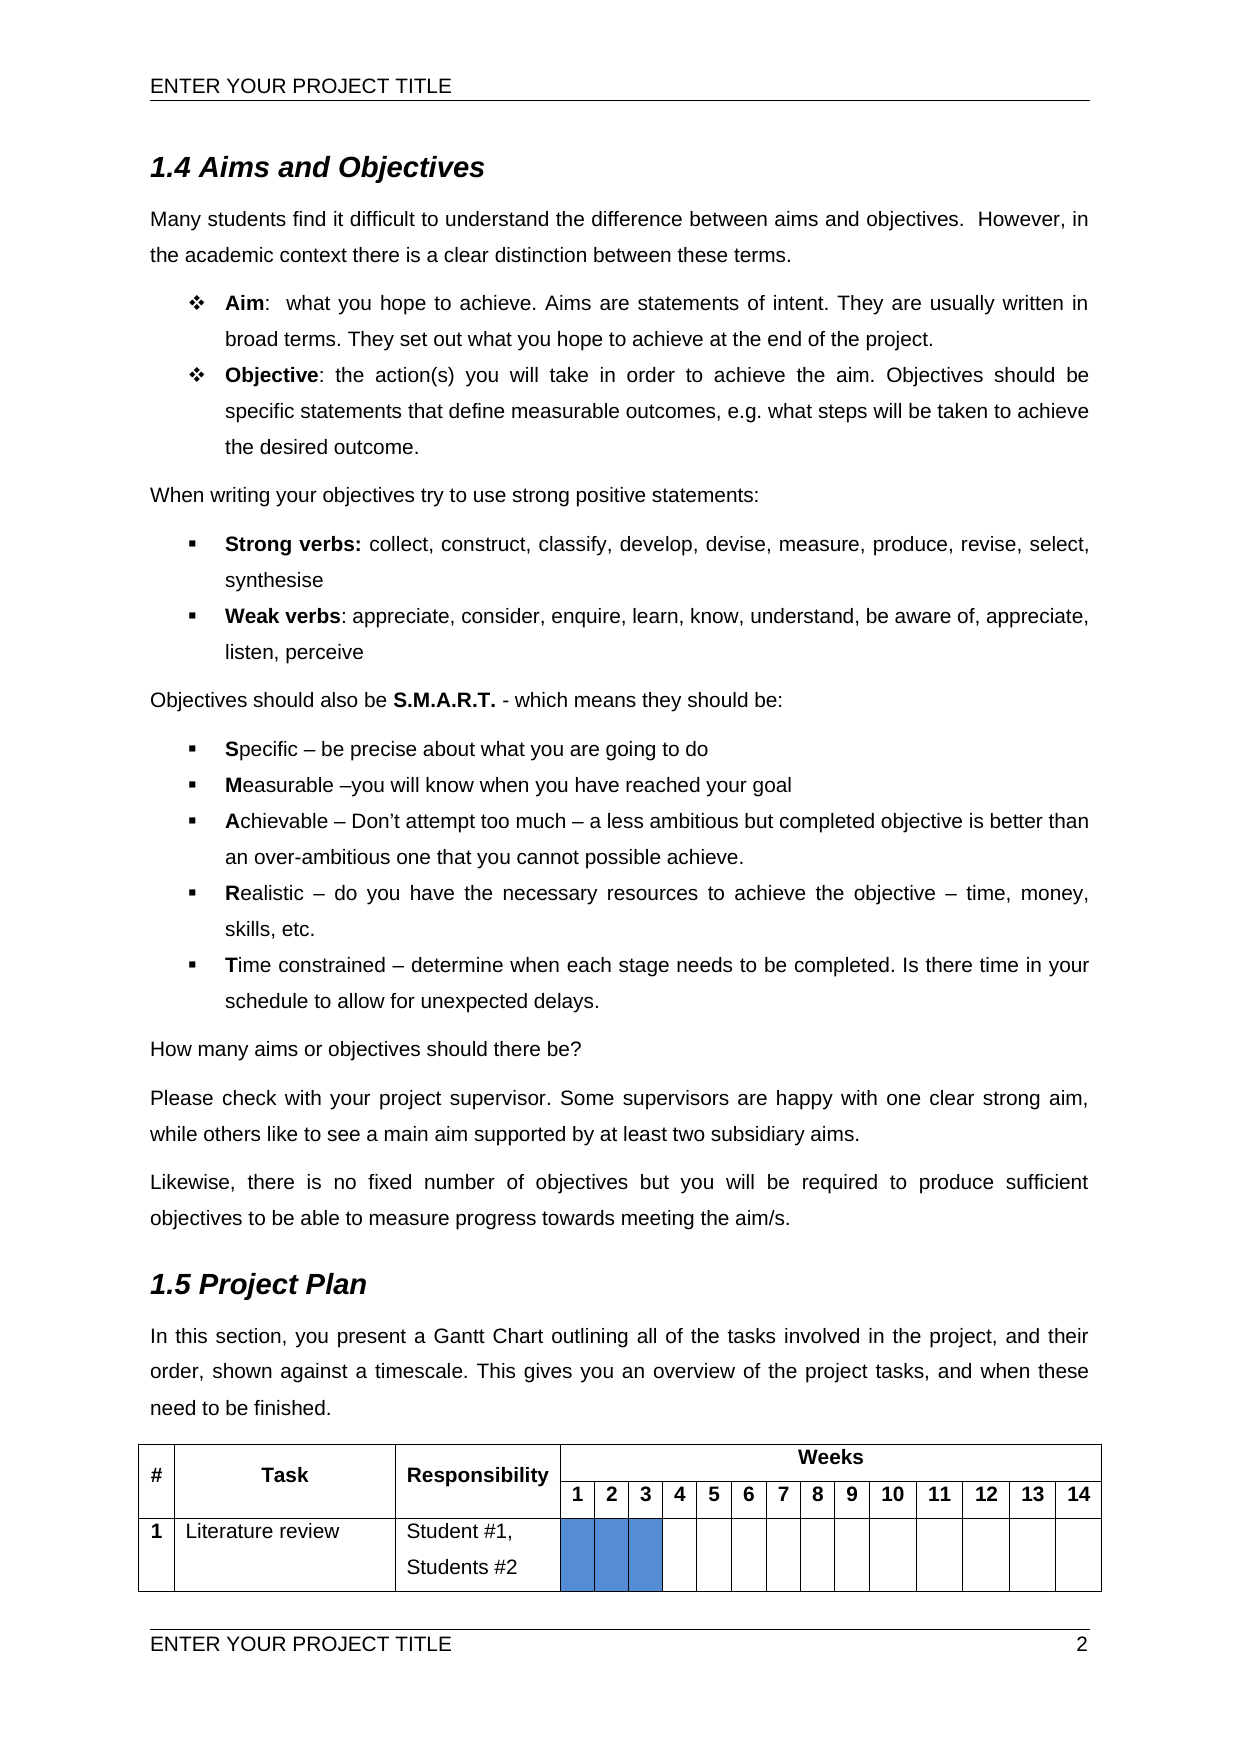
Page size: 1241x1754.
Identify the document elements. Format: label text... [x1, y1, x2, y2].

table_cell 12 [963, 1482, 1009, 1518]
table_cell 6 [732, 1482, 766, 1518]
text Many students find it difficult to understand the difference between aims and objectives. However, in the academic context there is a clear distinction between these terms. [150, 207, 1090, 266]
table_header # [139, 1445, 174, 1518]
table_cell 2 [595, 1482, 628, 1518]
subtitle Aims and Objectives [150, 150, 1090, 183]
table_cell [561, 1519, 594, 1591]
table_cell [767, 1519, 800, 1591]
text Please check with your project supervisor. Some supervisors are happy with one clear strong aim, while others like to see a main aim supported by at least two subsidiary aims. [150, 1086, 1090, 1146]
table_cell [1010, 1519, 1055, 1591]
table_cell 1 [139, 1519, 174, 1591]
table_cell [697, 1519, 731, 1591]
text Objectives should also be S.M.A.R.T. - which means they should be: [150, 688, 1090, 712]
table_cell 9 [835, 1482, 869, 1518]
table_cell 11 [917, 1482, 962, 1518]
list Measurable –you will know when you have reached your goal [187, 773, 1090, 797]
table_cell [732, 1519, 766, 1591]
table_cell [1056, 1519, 1101, 1591]
list Objective: the action(s) you will take in order to achieve the aim. Objectives should be specific statements that define measurable outcomes, e.g. what steps will be taken to achieve the desired outcome. [187, 363, 1090, 459]
table_cell 1 [561, 1482, 594, 1518]
text Likewise, there is no fixed number of objectives but you will be required to produce sufficient objectives to be able to measure progress towards meeting the aim/s. [150, 1170, 1090, 1230]
table_cell Student #1, Students #2 [396, 1519, 560, 1591]
list Achievable – Don’t attempt too much – a less ambitious but completed objective is better than an over-ambitious one that you cannot possible achieve. [187, 809, 1090, 869]
table_cell 14 [1056, 1482, 1101, 1518]
table_cell [663, 1519, 696, 1591]
table_cell [835, 1519, 869, 1591]
text When writing your objectives try to use strong positive statements: [150, 483, 1090, 507]
subtitle Project Plan [150, 1267, 1090, 1300]
list Weak verbs: appreciate, consider, enquire, learn, know, understand, be aware of, appreciate, listen, perceive [187, 604, 1090, 664]
list Aim: what you hope to achieve. Aims are statements of intent. They are usually written in broad terms. They set out what you hope to achieve at the end of the project. [187, 291, 1090, 351]
table_header Task [175, 1445, 395, 1518]
table_cell 13 [1010, 1482, 1055, 1518]
table_header Responsibility [396, 1445, 560, 1518]
list Specific – be precise about what you are going to do [187, 737, 1090, 761]
list Realistic – do you have the necessary resources to achieve the objective – time, money, skills, etc. [187, 881, 1090, 941]
table_cell 10 [870, 1482, 916, 1518]
table_cell [917, 1519, 962, 1591]
table_cell [629, 1519, 662, 1591]
table_cell 4 [663, 1482, 696, 1518]
table_cell Literature review [175, 1519, 395, 1591]
table_cell [870, 1519, 916, 1591]
table_header Weeks [561, 1445, 1101, 1481]
table_cell [801, 1519, 834, 1591]
table_cell 8 [801, 1482, 834, 1518]
list Strong verbs: collect, construct, classify, develop, devise, measure, produce, revise, select, synthesise [187, 532, 1090, 592]
table_cell [963, 1519, 1009, 1591]
table_cell 5 [697, 1482, 731, 1518]
table_cell 7 [767, 1482, 800, 1518]
text How many aims or objectives should there be? [150, 1037, 1090, 1061]
text In this section, you present a Gantt Chart outlining all of the tasks involved in the project, and their order, shown against a timescale. This gives you an overview of the project tasks, and when these need to be finished. [150, 1323, 1090, 1419]
list Time constrained – determine when each stage needs to be completed. Is there time in your schedule to allow for unexpected delays. [187, 953, 1090, 1013]
table_cell [595, 1519, 628, 1591]
table_cell 3 [629, 1482, 662, 1518]
